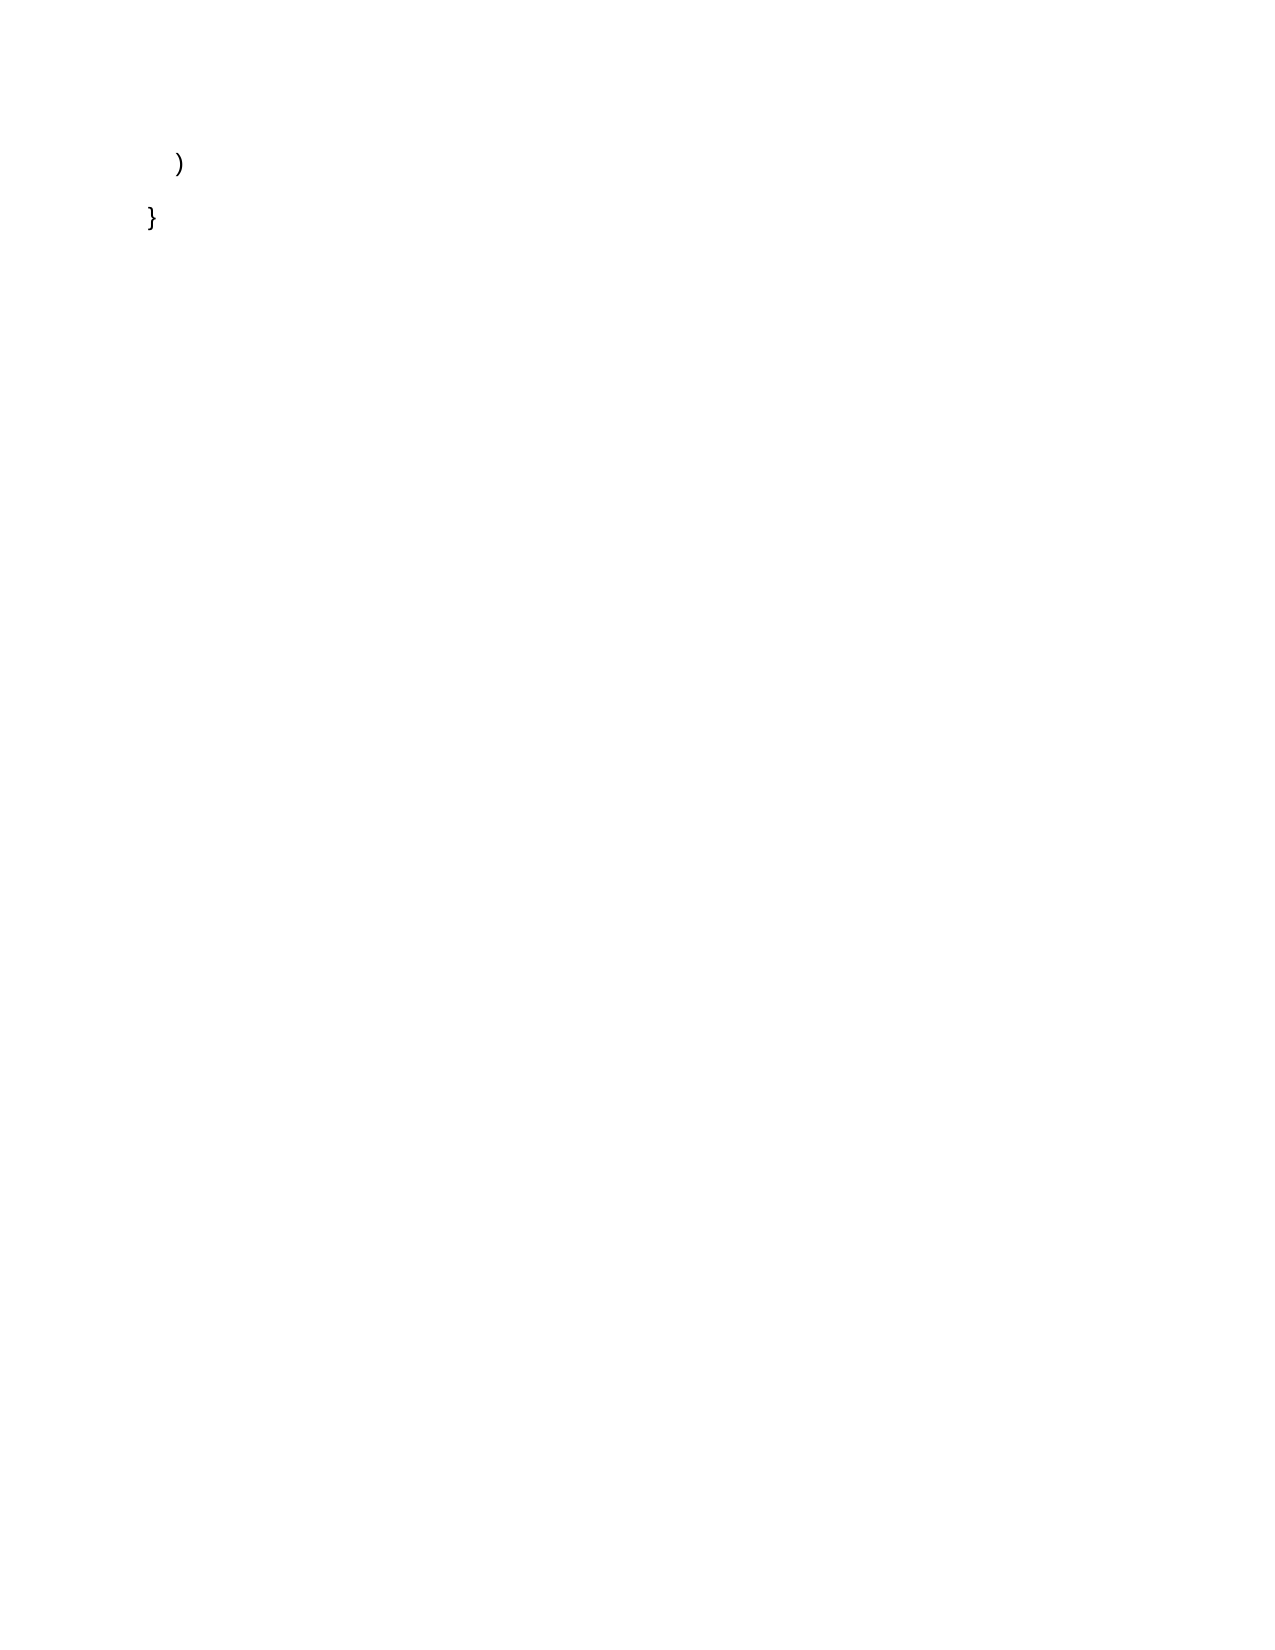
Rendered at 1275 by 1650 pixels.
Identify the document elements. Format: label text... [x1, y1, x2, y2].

text } [148, 201, 1127, 230]
text ) [148, 148, 1127, 176]
